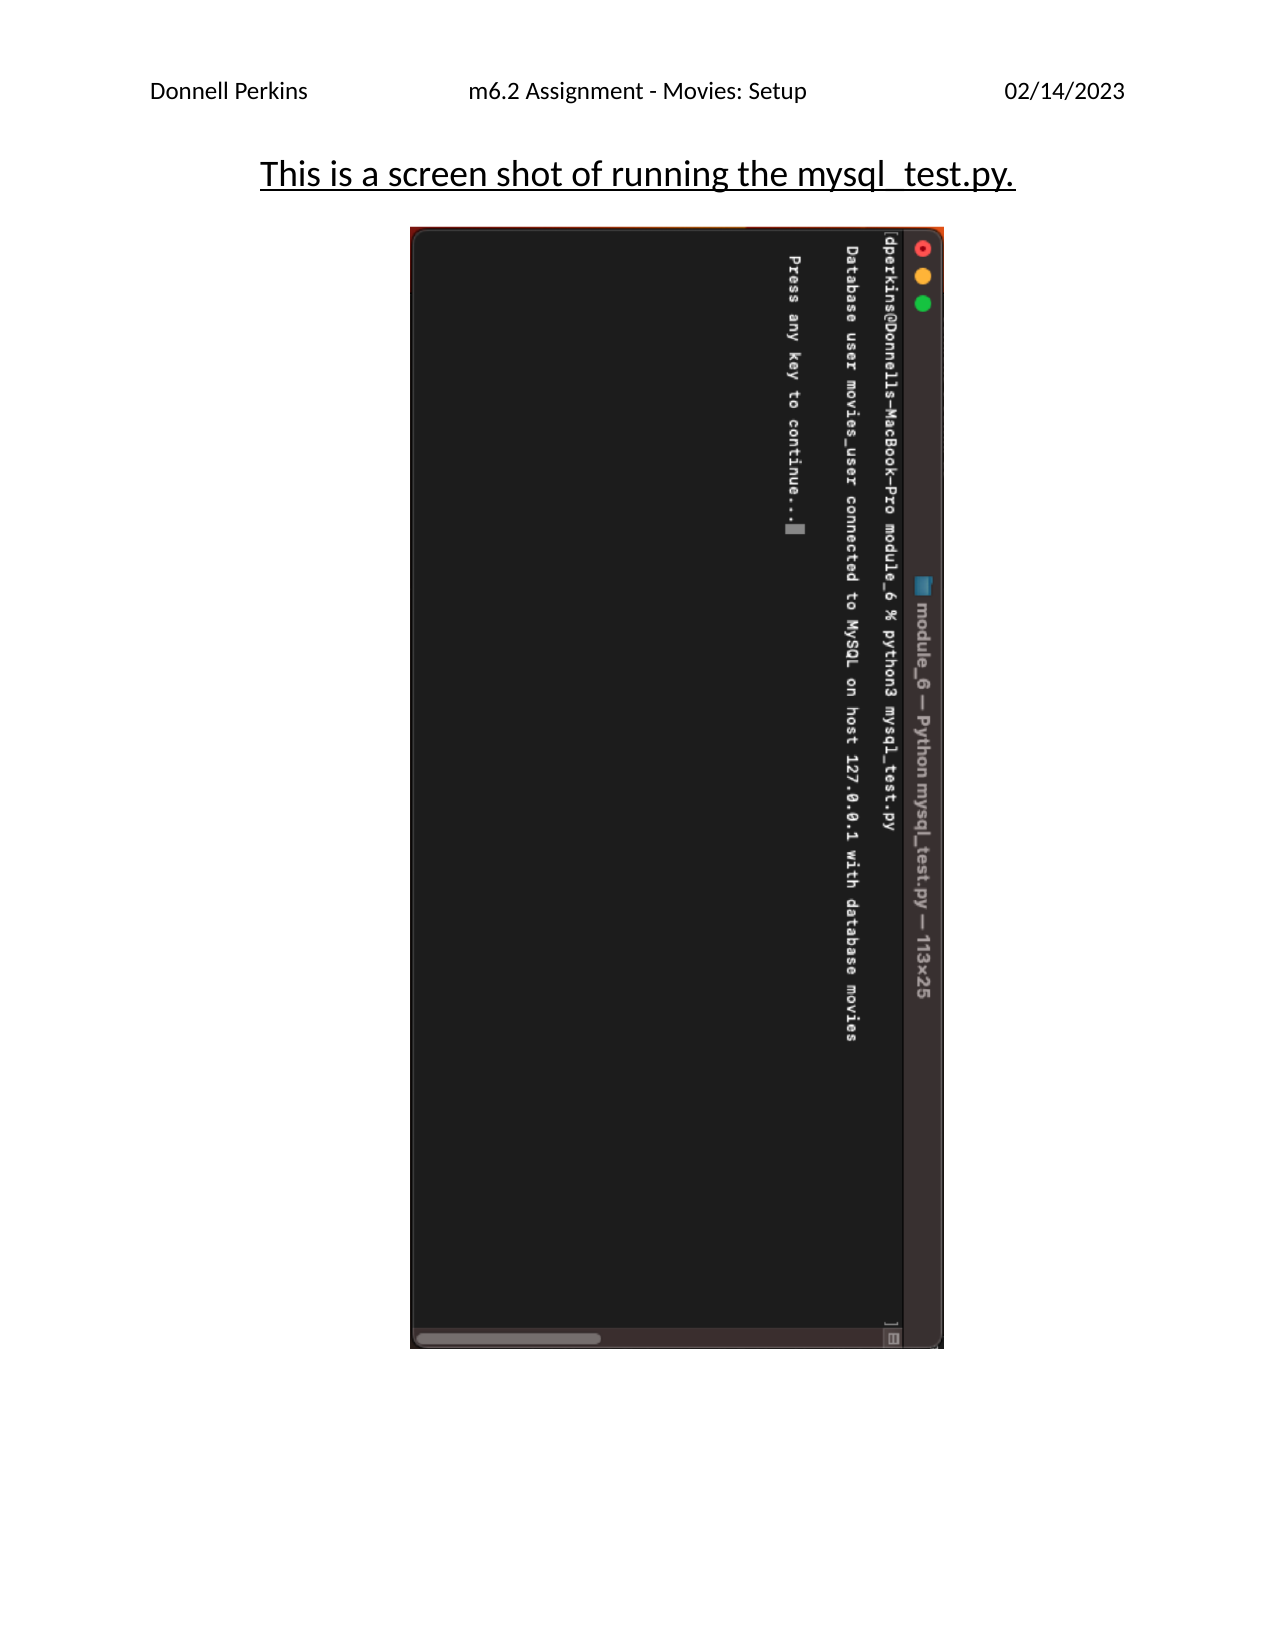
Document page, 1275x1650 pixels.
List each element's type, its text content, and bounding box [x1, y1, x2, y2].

picture [410, 228, 944, 1348]
text This is a screen shot of running the mysql_test.py. [150, 150, 1125, 196]
